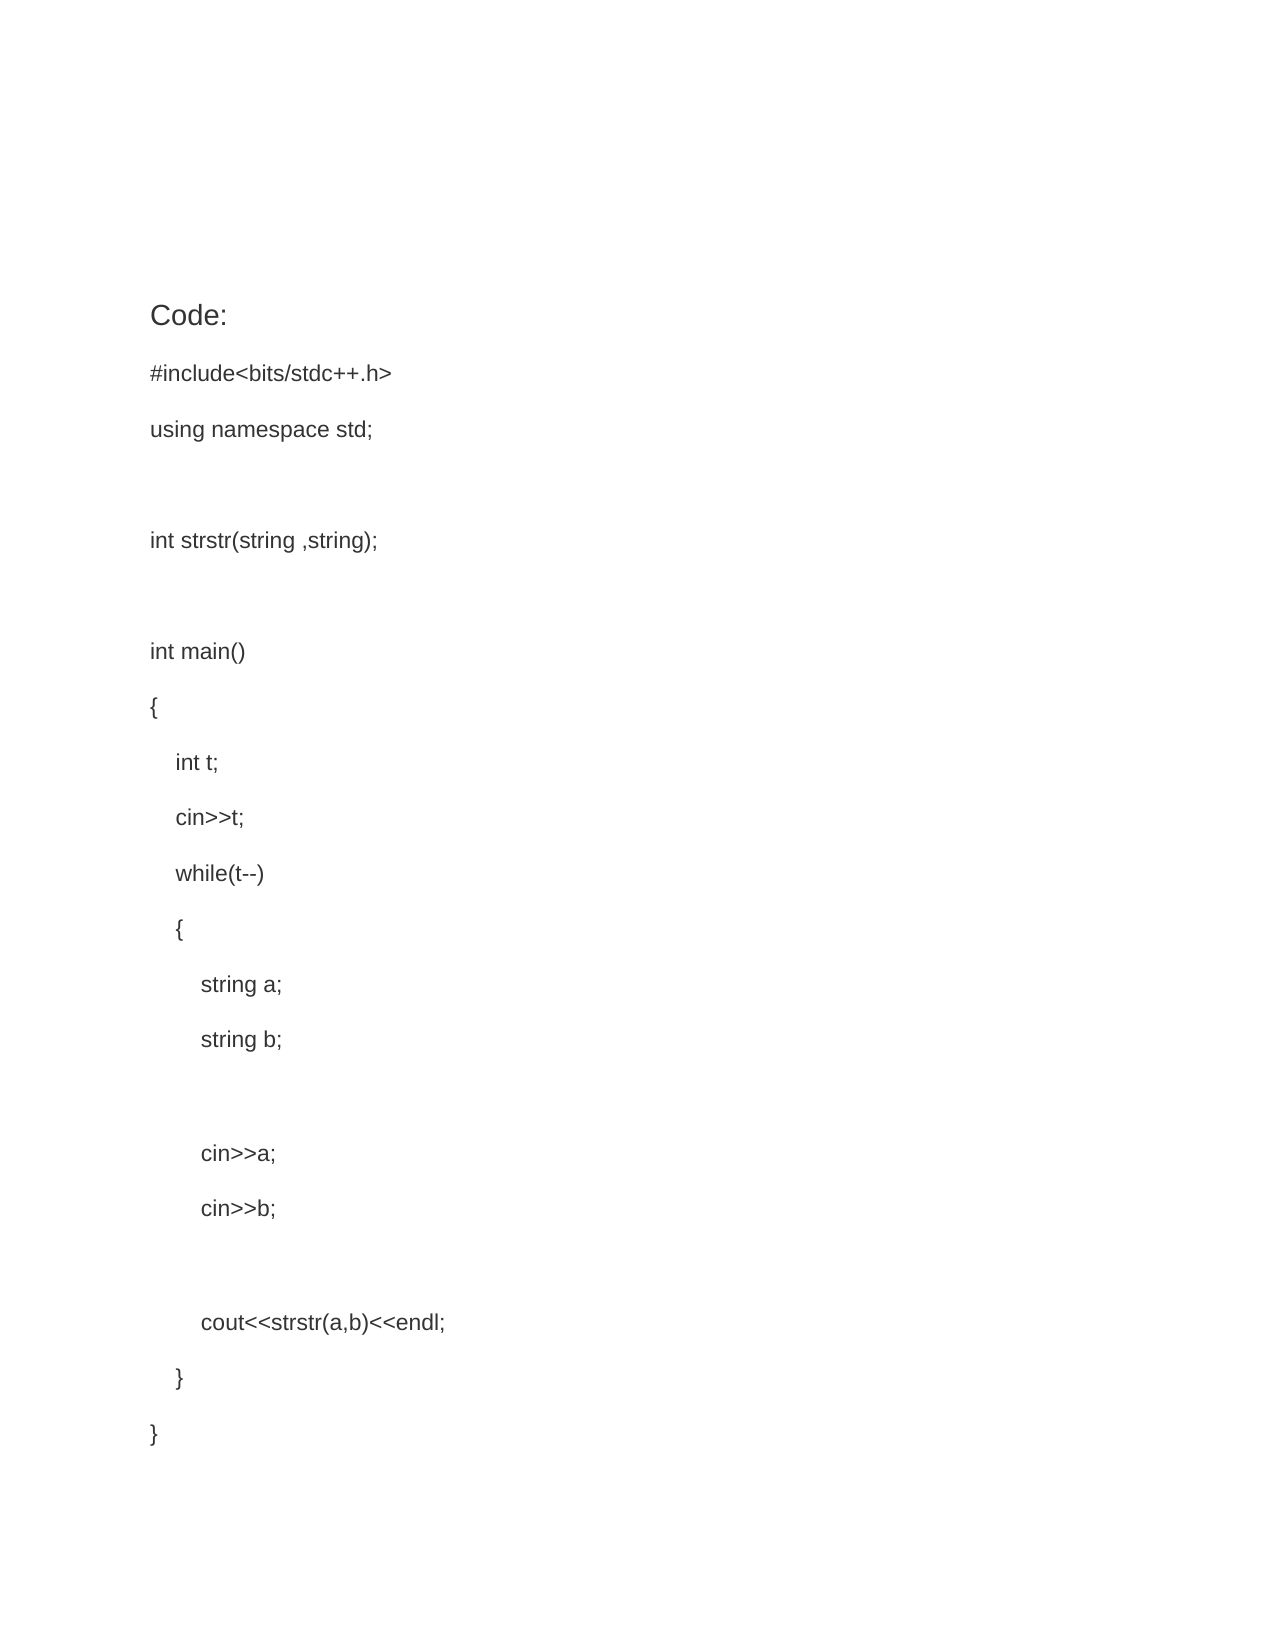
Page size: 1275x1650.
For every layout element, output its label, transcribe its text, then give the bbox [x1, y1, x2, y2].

text string a; [150, 971, 1125, 997]
text while(t--) [150, 860, 1125, 886]
text int main() [150, 638, 1125, 664]
text int t; [150, 749, 1125, 775]
text Code: [150, 297, 1125, 331]
text #include<bits/stdc++.h> [150, 360, 1125, 387]
text } [150, 1420, 1125, 1446]
text { [150, 915, 1125, 942]
text cin>>a; [150, 1140, 1125, 1166]
text } [150, 1364, 1125, 1391]
text cin>>b; [150, 1195, 1125, 1222]
text int strstr(string ,string); [150, 527, 1125, 553]
text using namespace std; [150, 416, 1125, 442]
text string b; [150, 1026, 1125, 1053]
text cin>>t; [150, 804, 1125, 831]
text { [150, 693, 1125, 720]
text cout<<strstr(a,b)<<endl; [150, 1309, 1125, 1335]
